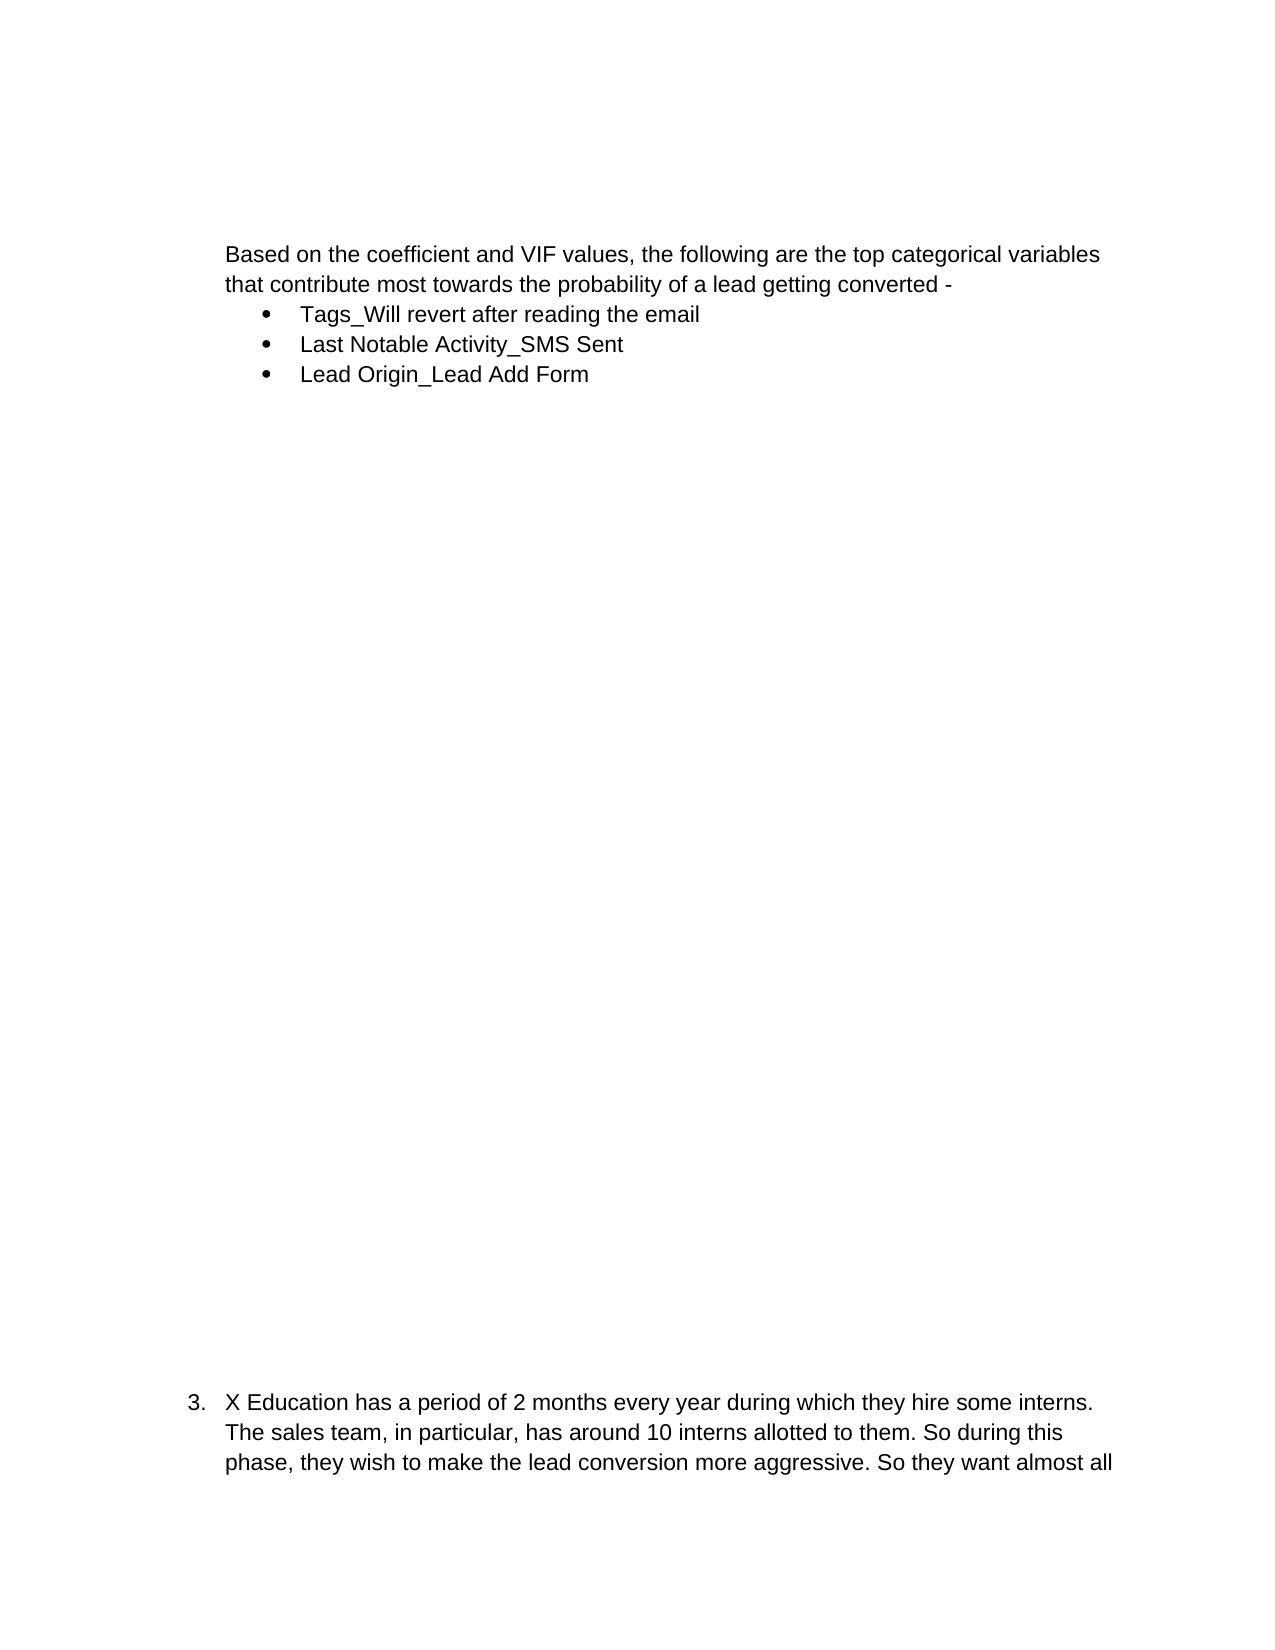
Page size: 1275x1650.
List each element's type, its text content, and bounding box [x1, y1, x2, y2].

list Lead Origin_Lead Add Form [262, 361, 1125, 388]
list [187, 1388, 1125, 1475]
list Last Notable Activity_SMS Sent [262, 331, 1125, 358]
text Based on the coefficient and VIF values, the following are the top categorical variables that contribute most towards the probability of a lead getting converted - [225, 241, 1125, 297]
list Tags_Will revert after reading the email [262, 301, 1125, 327]
